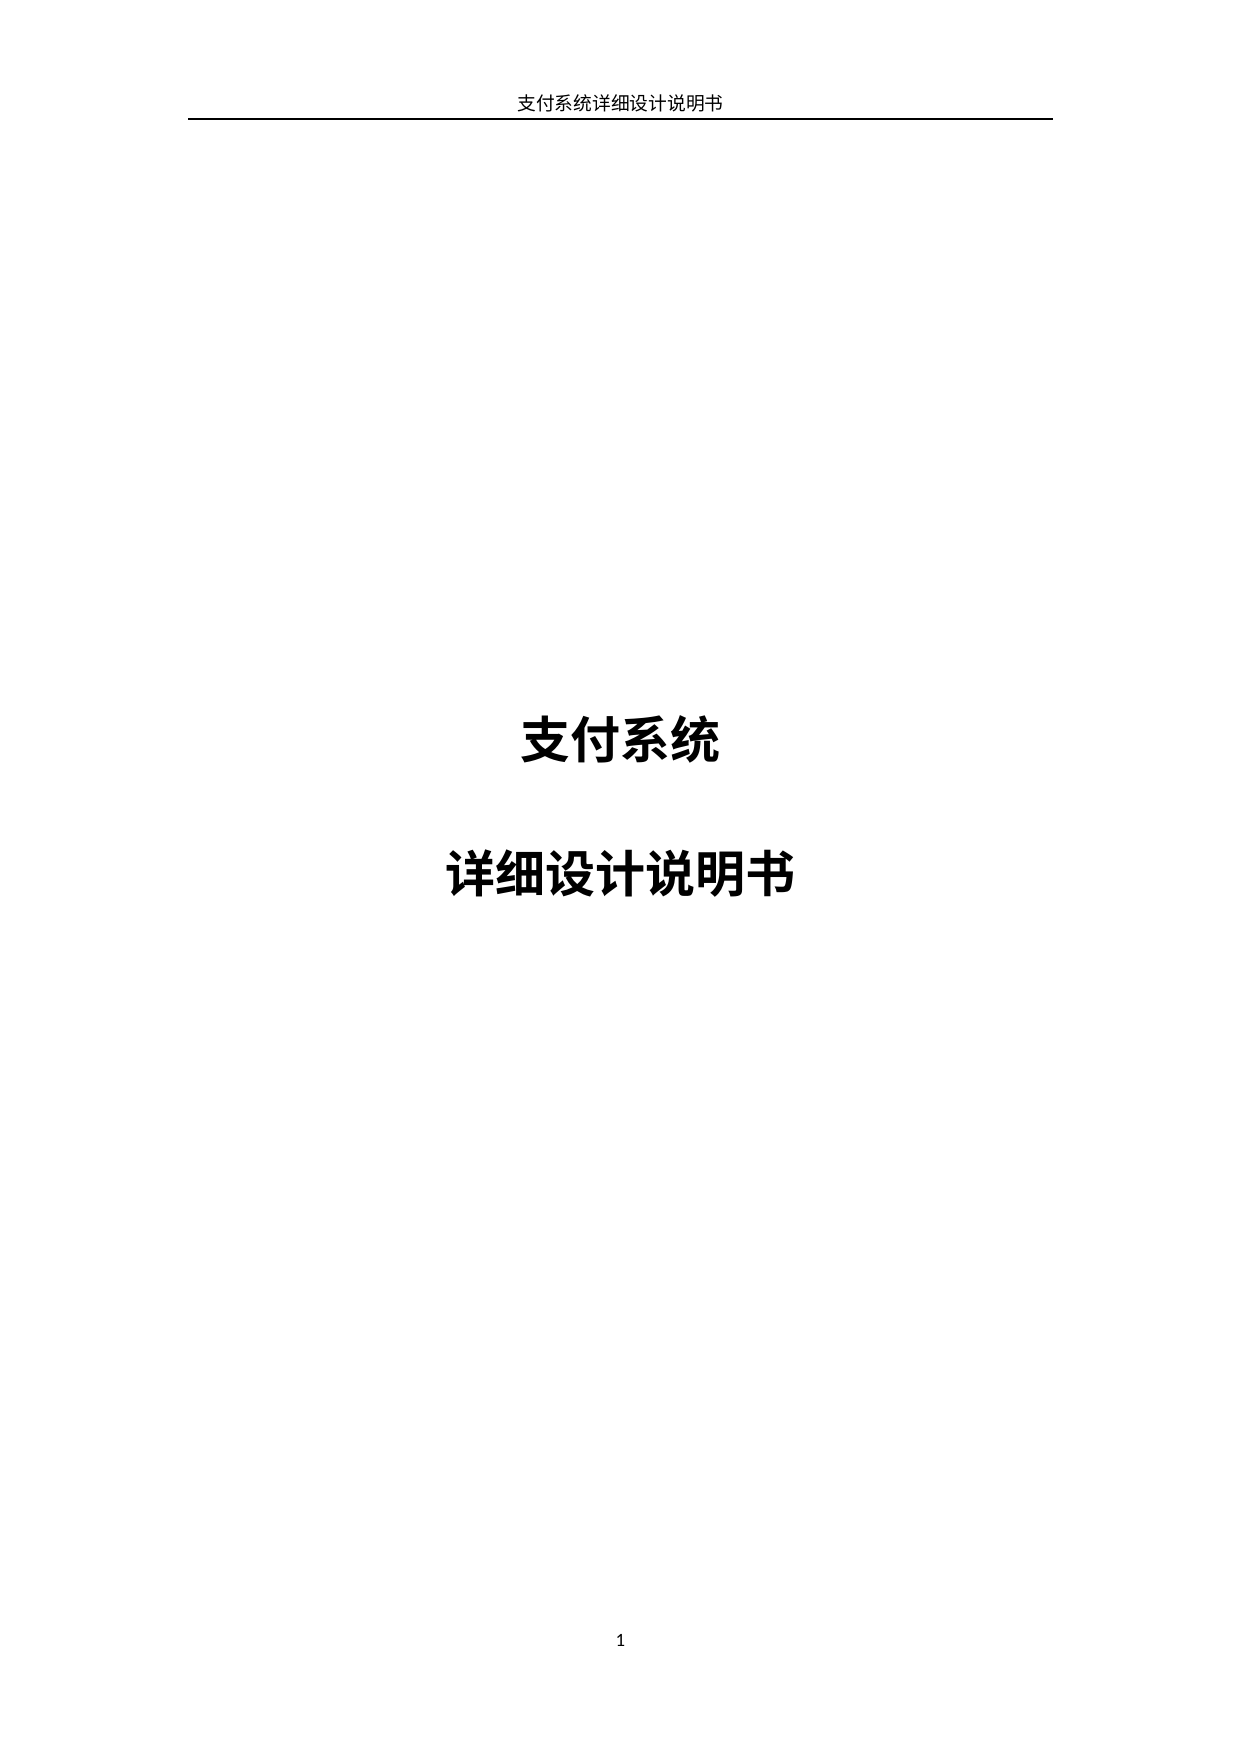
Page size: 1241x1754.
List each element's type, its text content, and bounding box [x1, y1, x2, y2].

text 详细设计说明书 [187, 822, 1053, 919]
text 支付系统 [187, 688, 1053, 786]
